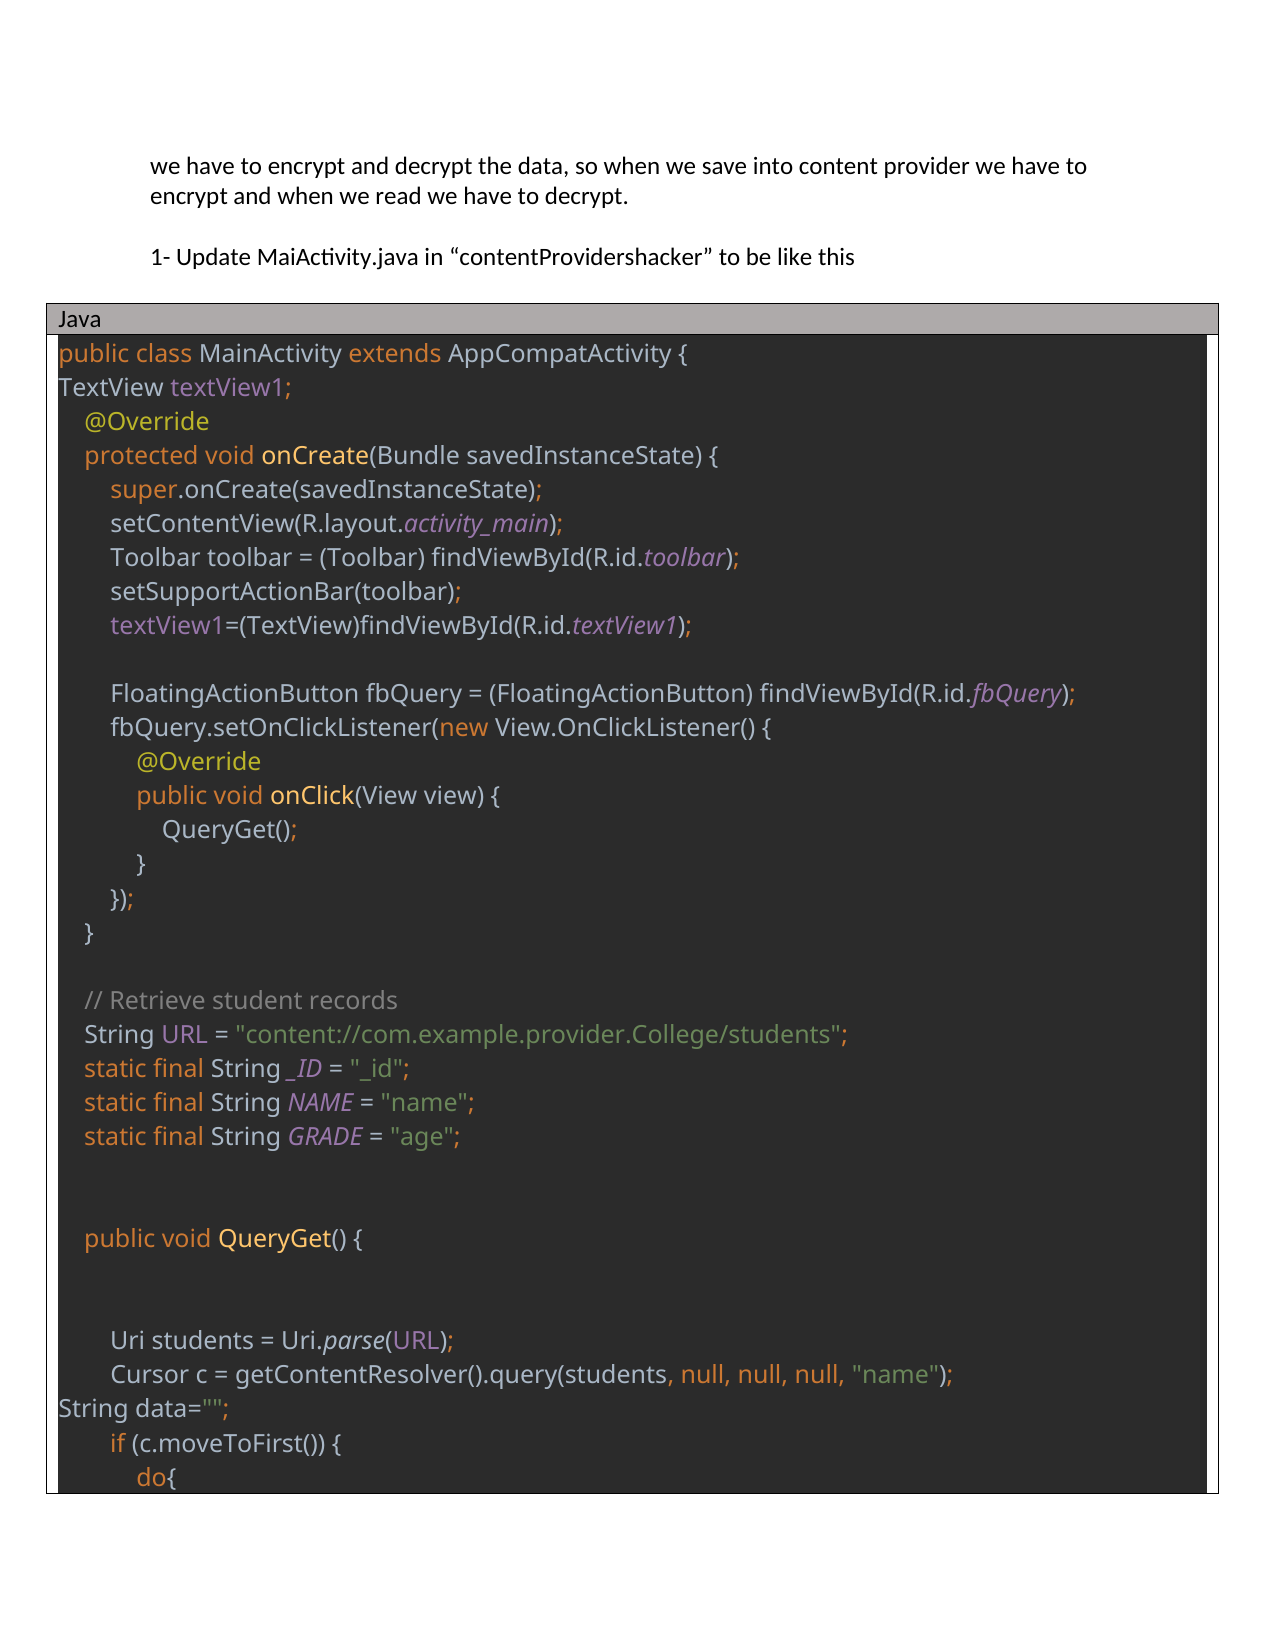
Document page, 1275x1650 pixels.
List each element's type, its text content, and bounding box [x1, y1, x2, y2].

table_header Java [47, 304, 1218, 334]
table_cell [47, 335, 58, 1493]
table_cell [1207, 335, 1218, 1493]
text 1- Update MaiActivity.java in “contentProvidershacker” to be like this [150, 242, 1125, 272]
text we have to encrypt and decrypt the data, so when we save into content provider we have to encrypt and when we read we have to decrypt. [150, 150, 1125, 211]
